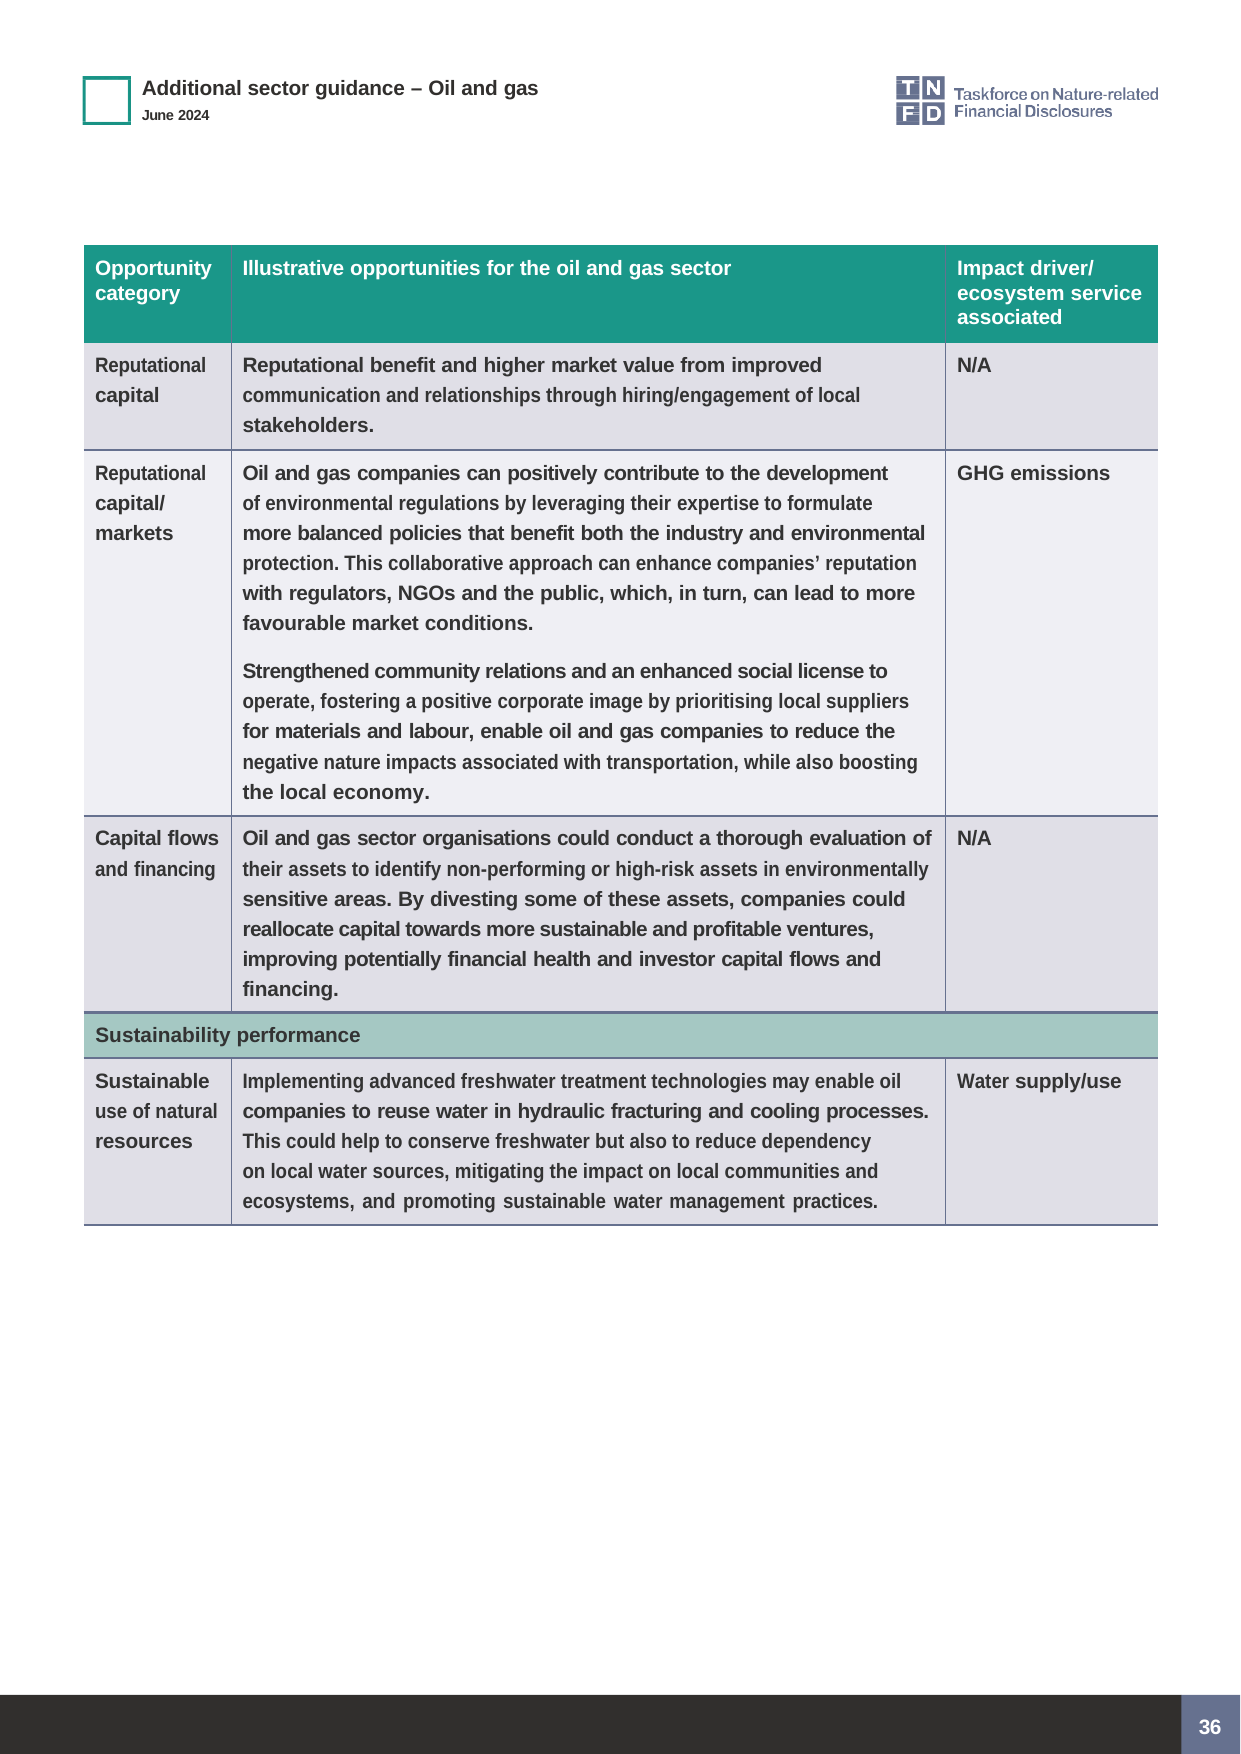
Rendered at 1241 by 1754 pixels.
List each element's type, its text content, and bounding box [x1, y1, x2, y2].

table_cell Implementing advanced freshwater treatment technologies may enable oil companies to reuse water in hydraulic fracturing and cooling processes. This could help to conserve freshwater but also to reduce dependency on local water sources, mitigating the impact on local communities and ecosystems, and promoting sustainable water management practices. [232, 1059, 945, 1224]
table_cell Oil and gas sector organisations could conduct a thorough evaluation of their assets to identify non-performing or high-risk assets in environmentally sensitive areas. By divesting some of these assets, companies could reallocate capital towards more sustainable and profitable ventures, improving potentially financial health and investor capital flows and financing. [232, 817, 945, 1011]
table_cell GHG emissions [946, 451, 1158, 815]
picture [82, 76, 131, 125]
table_header Illustrative opportunities for the oil and gas sector [232, 245, 945, 343]
table_header Opportunity category [84, 245, 231, 343]
picture [896, 76, 945, 125]
table_header Impact driver/ ecosystem service associated [946, 245, 1158, 343]
text June 2024 [142, 106, 896, 123]
table_cell Sustainable use of natural resources [84, 1059, 231, 1224]
table_cell Oil and gas companies can positively contribute to the development of environmental regulations by leveraging their expertise to formulate more balanced policies that benefit both the industry and environmental protection. This collaborative approach can enhance companies’ reputation with regulators, NGOs and the public, which, in turn, can lead to more favourable market conditions. Strengthened community relations and an enhanced social license to operate, fostering a positive corporate image by prioritising local suppliers for materials and labour, enable oil and gas companies to reduce the negative nature impacts associated with transportation, while also boosting the local economy. [232, 451, 945, 815]
table_cell Reputational capital/ markets [84, 451, 231, 815]
text Additional sector guidance – Oil and gas [142, 75, 1169, 99]
table_cell N/A [946, 817, 1158, 1011]
table_cell Water supply/use [946, 1059, 1158, 1224]
text June 2024 [945, 106, 1169, 123]
table_cell Reputational capital [84, 343, 231, 449]
table_cell Sustainability performance [84, 1014, 1158, 1057]
table_cell N/A [946, 343, 1158, 449]
table_cell Capital flows and financing [84, 817, 231, 1011]
table_cell Reputational benefit and higher market value from improved communication and relationships through hiring/engagement of local stakeholders. [232, 343, 945, 449]
